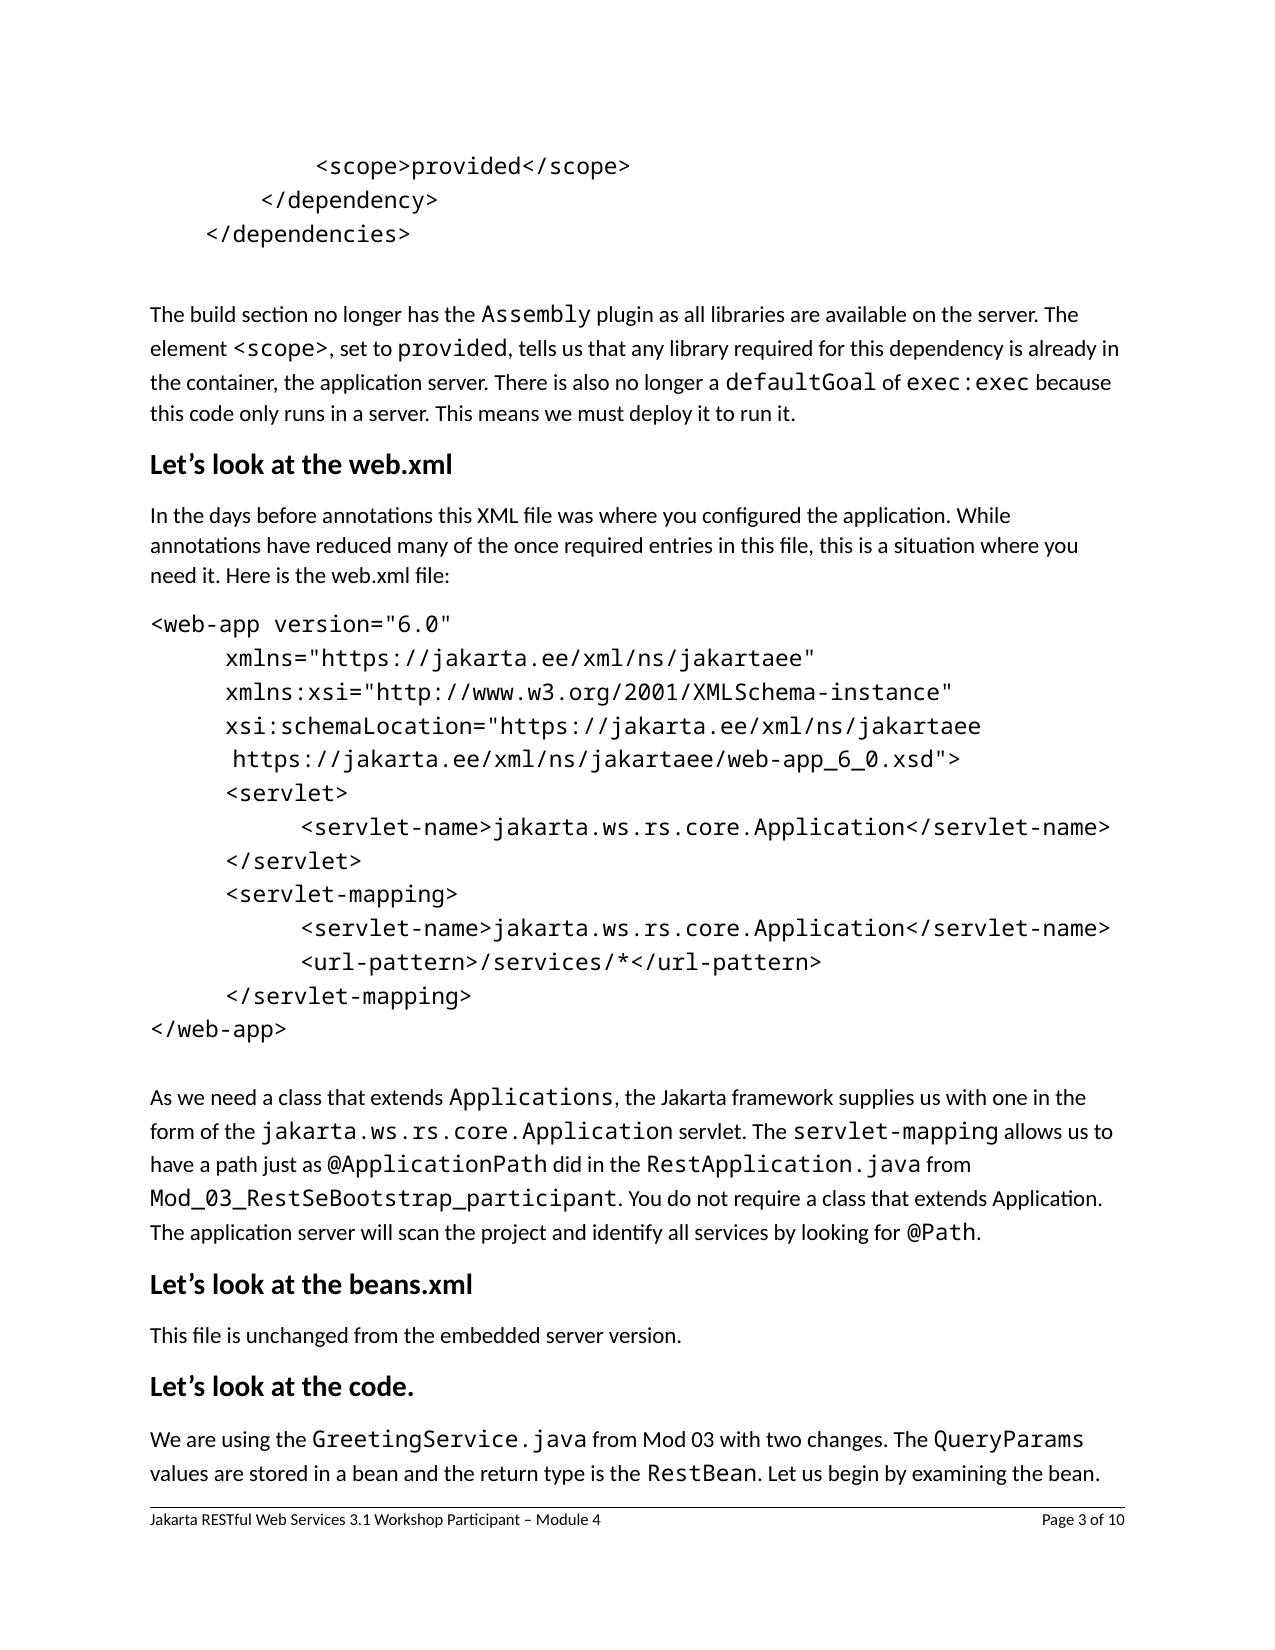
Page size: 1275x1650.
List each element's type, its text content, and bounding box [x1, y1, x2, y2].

text <servlet> [150, 777, 1125, 808]
text As we need a class that extends Applications, the Jakarta framework supplies us with one in the form of the jakarta.ws.rs.core.Application servlet. The servlet-mapping allows us to have a path just as @ApplicationPath did in the RestApplication.java from Mod_03_RestSeBootstrap_participant. You do not require a class that extends Application. The application server will scan the project and identify all services by looking for @Path. [150, 1081, 1125, 1247]
text <servlet-name>jakarta.ws.rs.core.Application</servlet-name> [150, 811, 1125, 842]
text Let’s look at the web.xml [150, 446, 1125, 482]
text <scope>provided</scope> [150, 150, 1125, 181]
text xmlns:xsi="http://www.w3.org/2001/XMLSchema-instance" [150, 676, 1125, 707]
text <servlet-mapping> [150, 878, 1125, 909]
text Let’s look at the code. [150, 1368, 1125, 1404]
text xsi:schemaLocation="https://jakarta.ee/xml/ns/jakartaee [150, 709, 1125, 741]
text This file is unchanged from the embedded server version. [150, 1321, 1125, 1349]
text Let’s look at the beans.xml [150, 1266, 1125, 1302]
text </dependencies> [150, 217, 1125, 249]
text https://jakarta.ee/xml/ns/jakartaee/web-app_6_0.xsd"> [150, 743, 1125, 774]
text <url-pattern>/services/*</url-pattern> [150, 946, 1125, 977]
text </servlet> [150, 844, 1125, 876]
text </web-app> [150, 1013, 1125, 1044]
text <servlet-name>jakarta.ws.rs.core.Application</servlet-name> [150, 912, 1125, 943]
text xmlns="https://jakarta.ee/xml/ns/jakartaee" [150, 642, 1125, 673]
text In the days before annotations this XML file was where you configured the application. While annotations have reduced many of the once required entries in this file, this is a situation where you need it. Here is the web.xml file: [150, 501, 1125, 589]
text <web-app version="6.0" [150, 608, 1125, 639]
text We are using the GreetingService.java from Mod 03 with two changes. The QueryParams values are stored in a bean and the return type is the RestBean. Let us begin by examining the bean. [150, 1423, 1125, 1488]
text </servlet-mapping> [150, 979, 1125, 1011]
text </dependency> [150, 184, 1125, 215]
